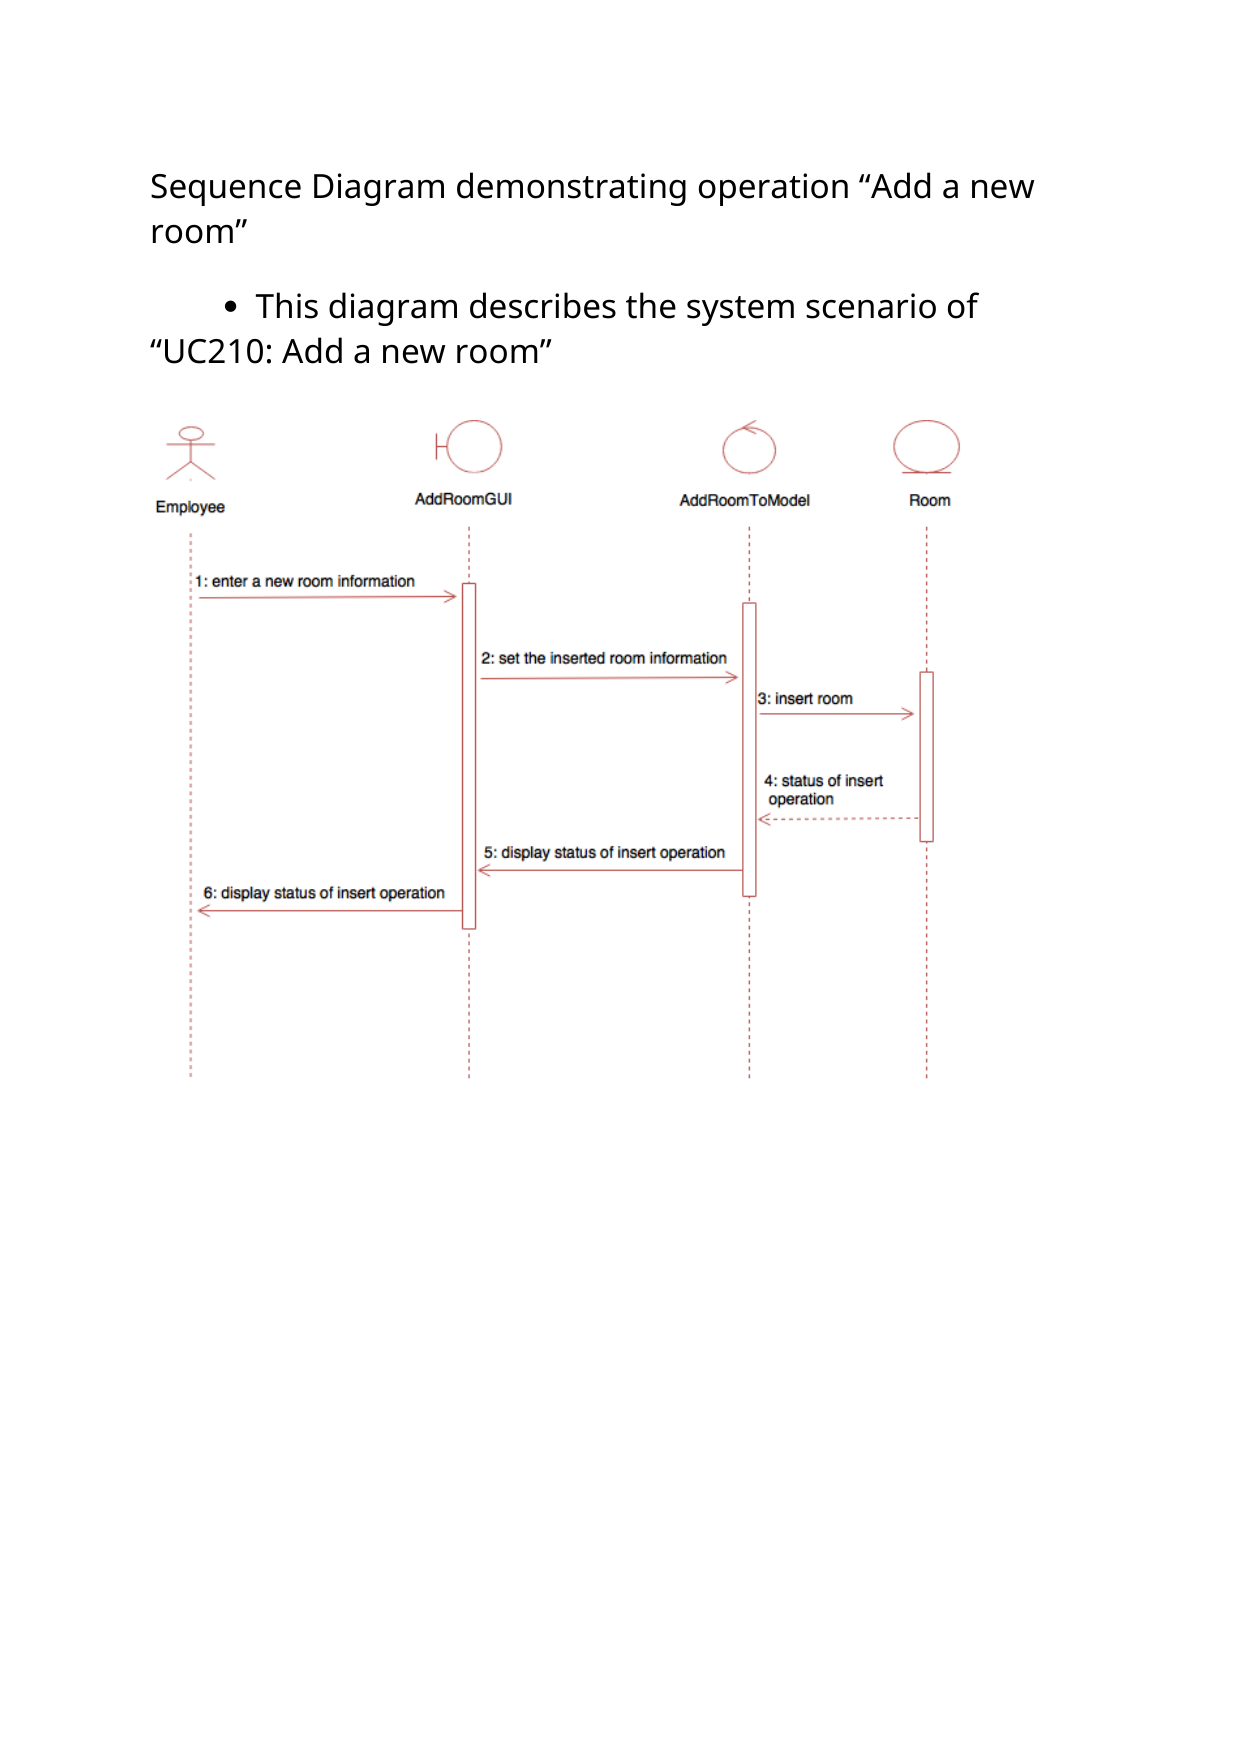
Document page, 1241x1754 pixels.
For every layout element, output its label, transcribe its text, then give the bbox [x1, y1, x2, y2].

picture [140, 420, 1080, 1081]
text This diagram describes the system scenario of “UC210: Add a new room” [150, 282, 1090, 373]
text Sequence Diagram demonstrating operation “Add a new room” [150, 162, 1090, 253]
